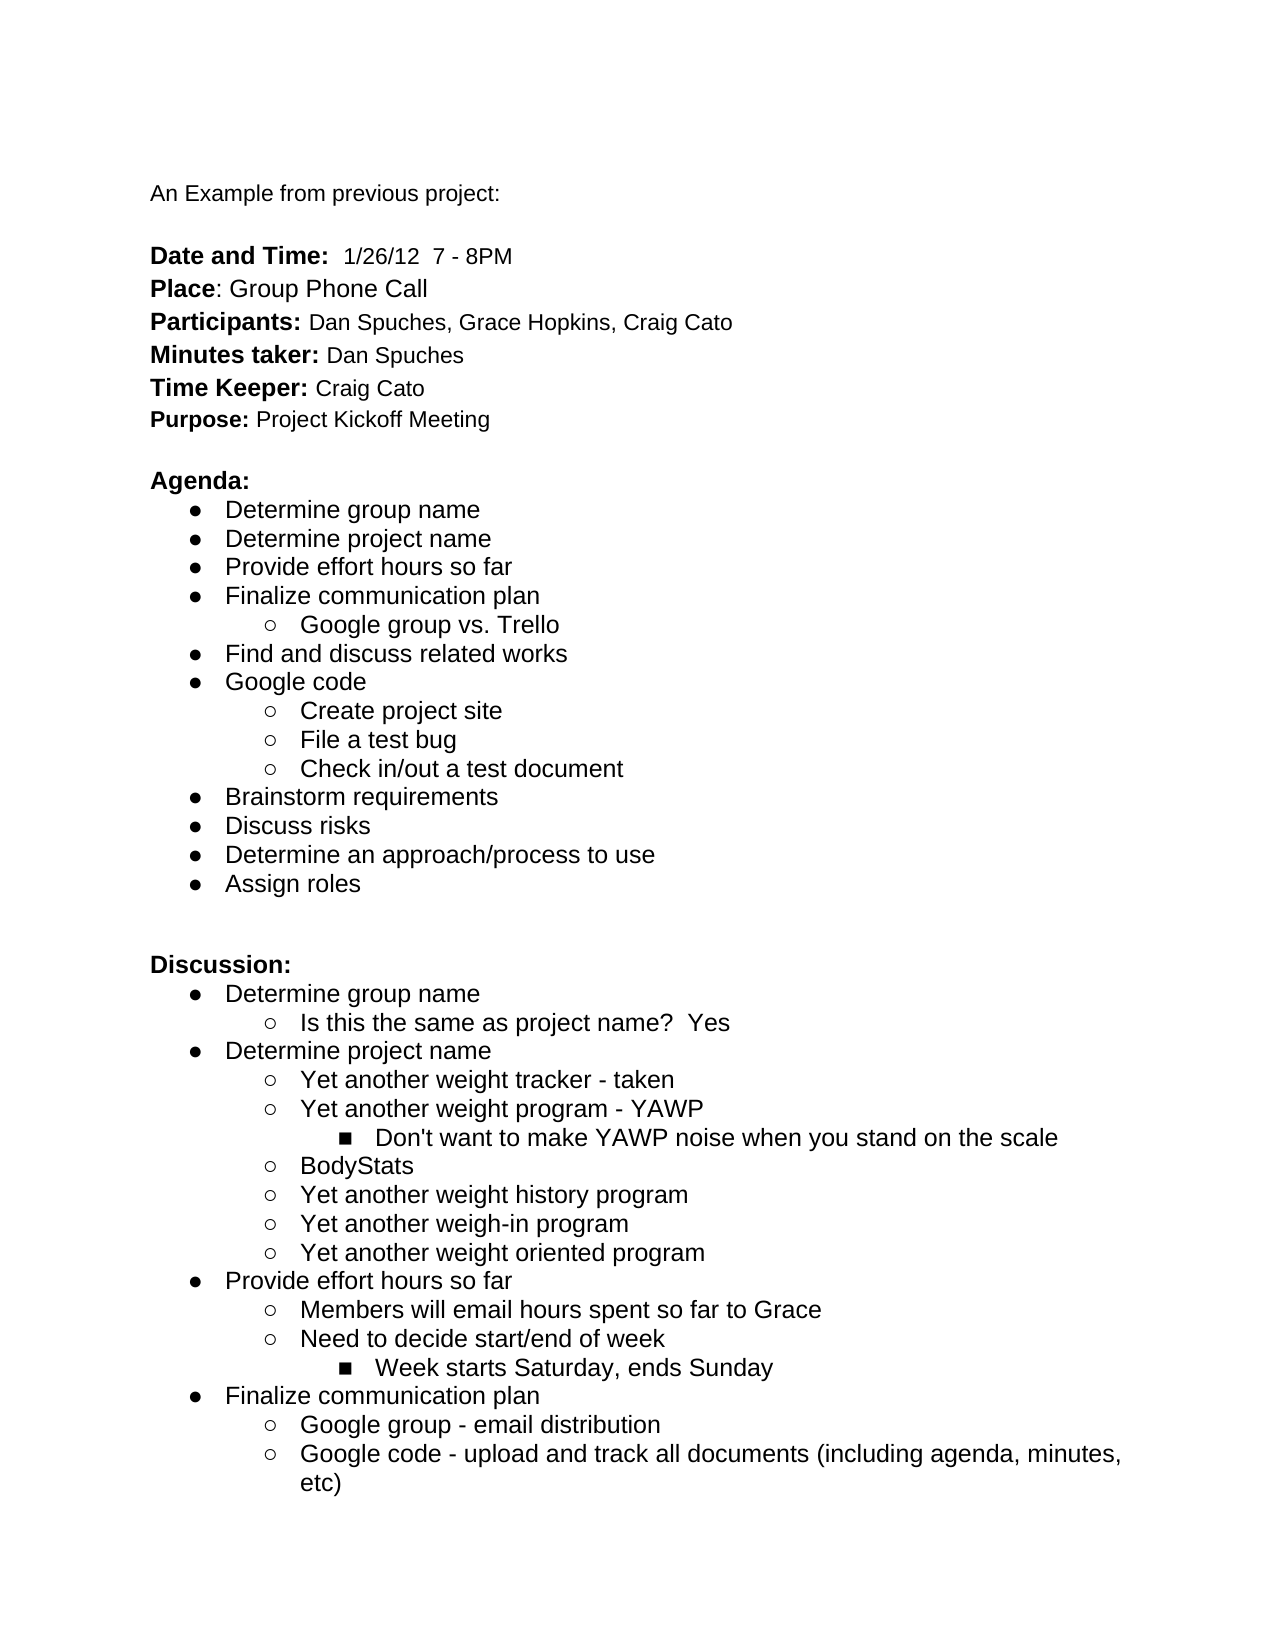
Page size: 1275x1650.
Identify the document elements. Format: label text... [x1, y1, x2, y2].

list Check in/out a test document [263, 754, 1125, 782]
text Time Keeper: Craig Cato [150, 373, 1125, 401]
list BodyStats [263, 1151, 1125, 1180]
list Is this the same as project name? Yes [263, 1008, 1125, 1036]
list Determine project name [188, 1036, 1125, 1065]
list Determine group name [188, 979, 1125, 1008]
list Need to decide start/end of week [263, 1324, 1125, 1353]
list Google group - email distribution [263, 1410, 1125, 1439]
list Week starts Saturday, ends Sunday [338, 1353, 1125, 1381]
list Google group vs. Trello [263, 610, 1125, 639]
list Find and discuss related works [188, 639, 1125, 667]
text Minutes taker: Dan Spuches [150, 340, 1125, 368]
list Don't want to make YAWP noise when you stand on the scale [338, 1123, 1125, 1151]
list Determine project name [188, 524, 1125, 552]
list Determine group name [188, 495, 1125, 524]
list Google code - upload and track all documents (including agenda, minutes, etc) [263, 1439, 1125, 1496]
text Participants: Dan Spuches, Grace Hopkins, Craig Cato [150, 307, 1125, 335]
list Finalize communication plan [188, 581, 1125, 610]
list Discuss risks [188, 811, 1125, 840]
list Yet another weight oriented program [263, 1238, 1125, 1266]
text Date and Time: 1/26/12 7 - 8PM [150, 241, 1125, 269]
list Yet another weigh-in program [263, 1209, 1125, 1238]
text An Example from previous project: [150, 180, 1125, 207]
list File a test bug [263, 725, 1125, 754]
list Finalize communication plan [188, 1381, 1125, 1410]
list Create project site [263, 696, 1125, 725]
list Yet another weight program - YAWP [263, 1094, 1125, 1123]
text Purpose: Project Kickoff Meeting [150, 406, 1125, 432]
text Agenda: [150, 466, 1125, 495]
list Provide effort hours so far [188, 552, 1125, 581]
text Place: Group Phone Call [150, 274, 1125, 302]
list Assign roles [188, 869, 1125, 897]
list Yet another weight history program [263, 1180, 1125, 1209]
list Google code [188, 667, 1125, 696]
list Provide effort hours so far [188, 1266, 1125, 1295]
text Discussion: [150, 950, 1125, 979]
list Determine an approach/process to use [188, 840, 1125, 869]
list Yet another weight tracker - taken [263, 1065, 1125, 1094]
list Brainstorm requirements [188, 782, 1125, 811]
list Members will email hours spent so far to Grace [263, 1295, 1125, 1324]
